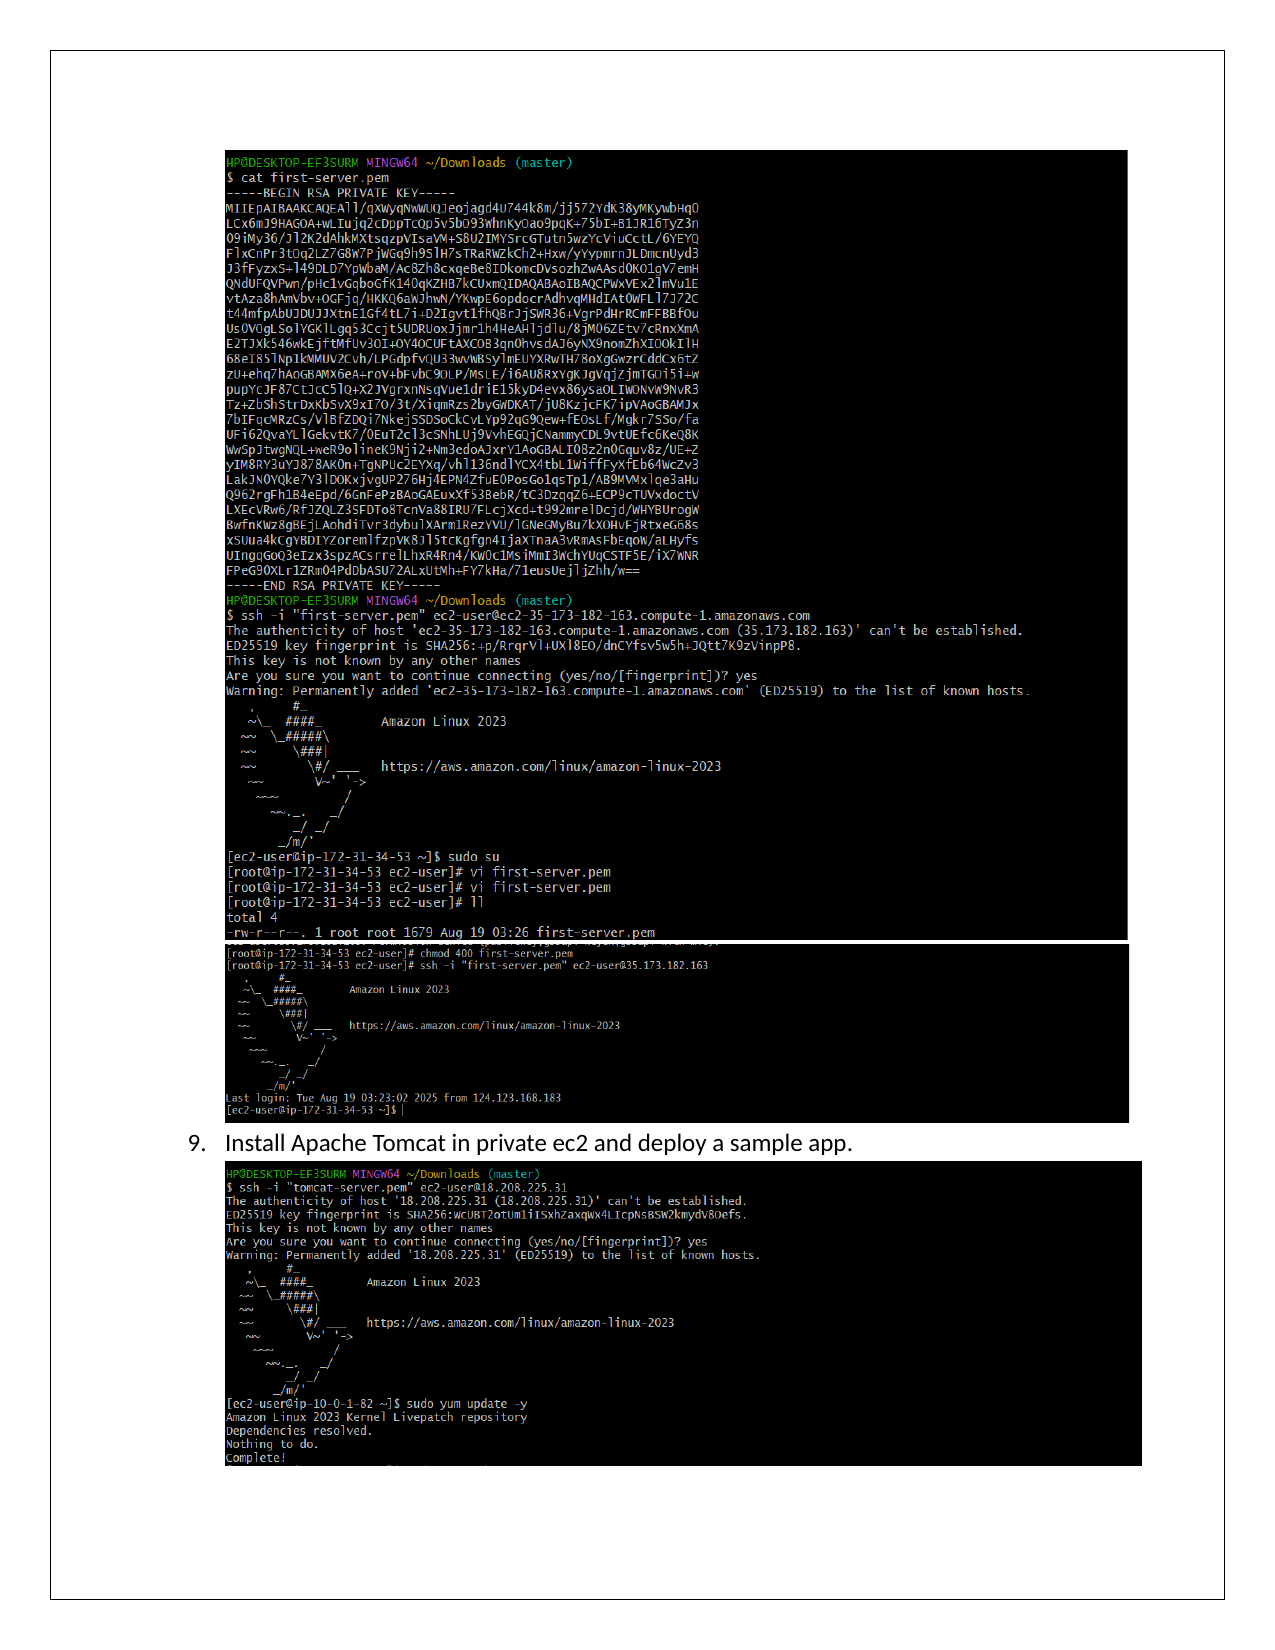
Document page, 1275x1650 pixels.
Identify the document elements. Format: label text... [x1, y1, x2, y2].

list Install Apache Tomcat in private ec2 and deploy a sample app. [187, 1127, 1125, 1157]
picture [225, 944, 1130, 1123]
picture [225, 150, 1128, 940]
picture [225, 1161, 1142, 1466]
